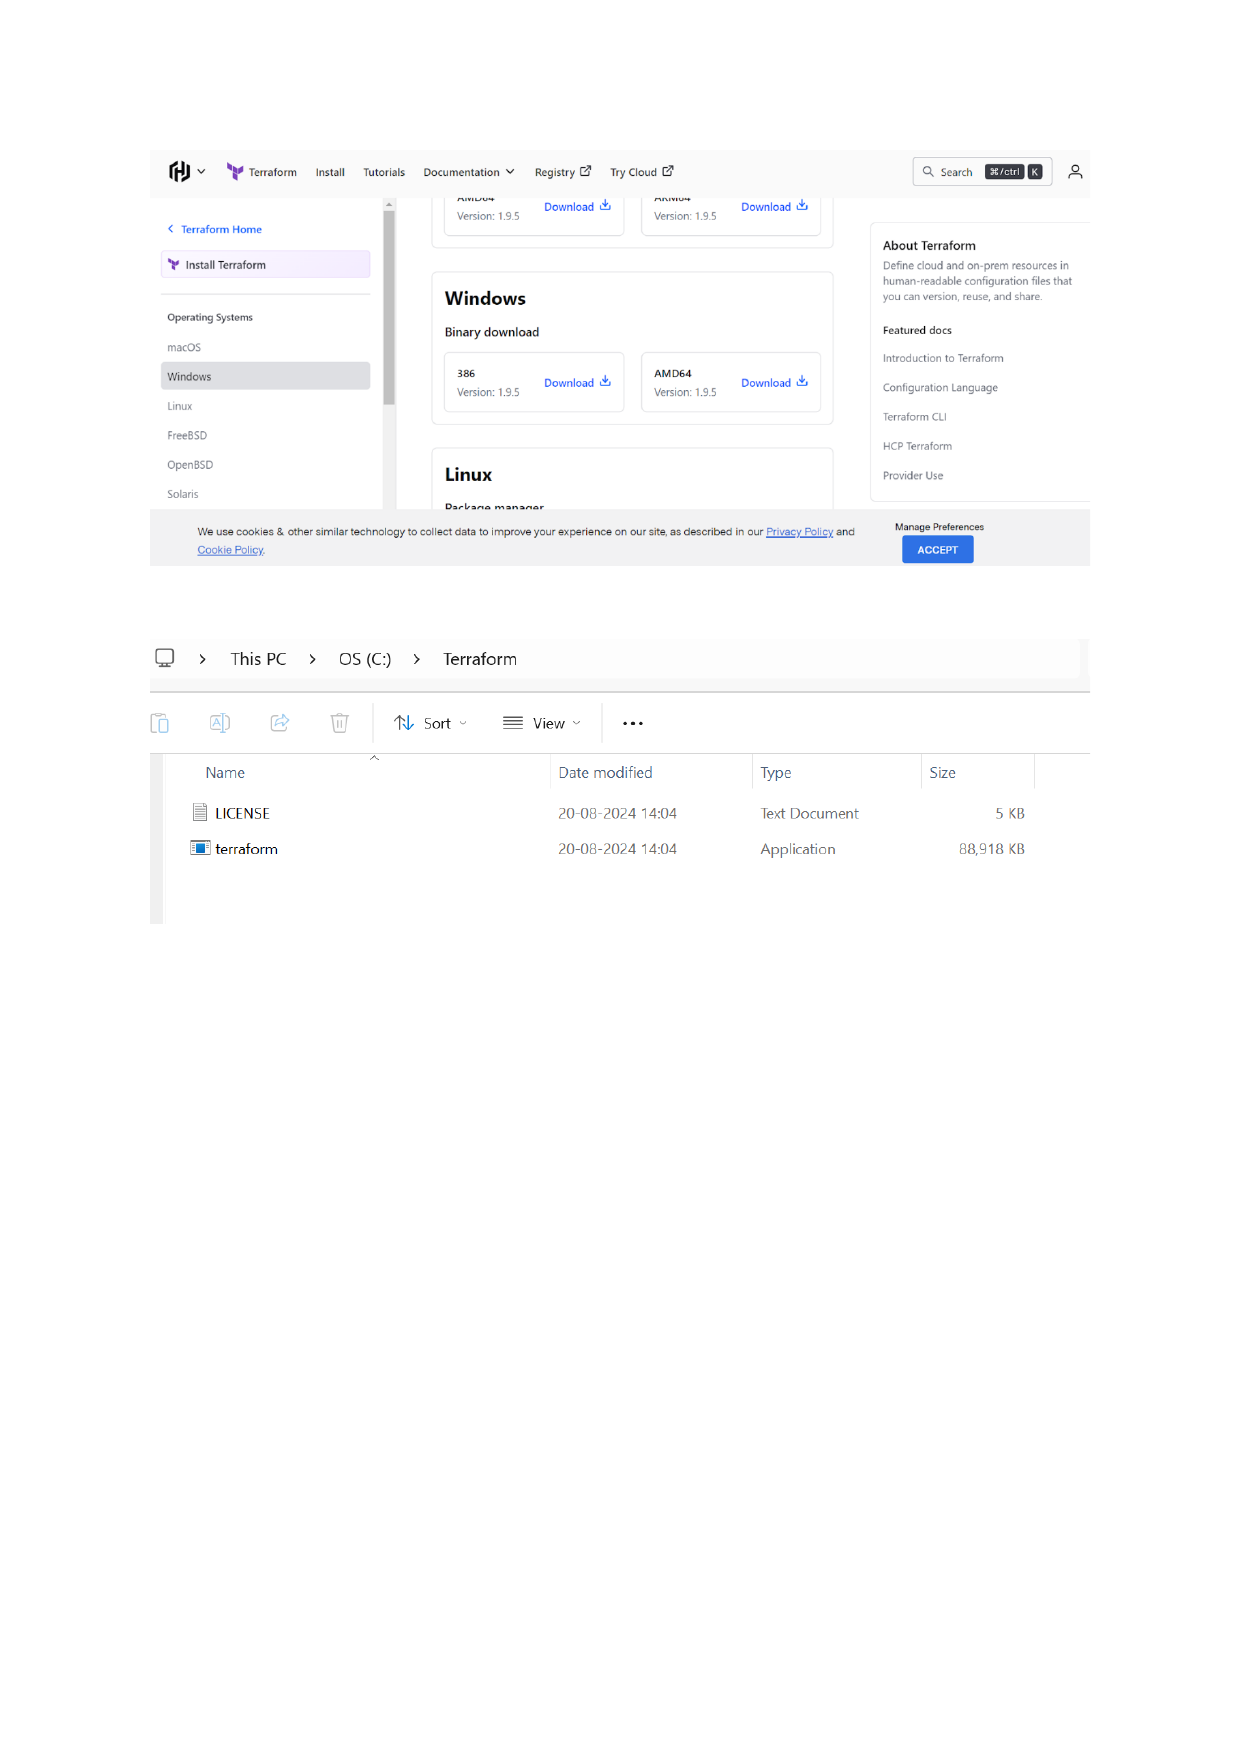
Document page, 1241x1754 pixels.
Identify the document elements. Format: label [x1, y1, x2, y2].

picture [150, 150, 1091, 566]
picture [150, 639, 1091, 924]
